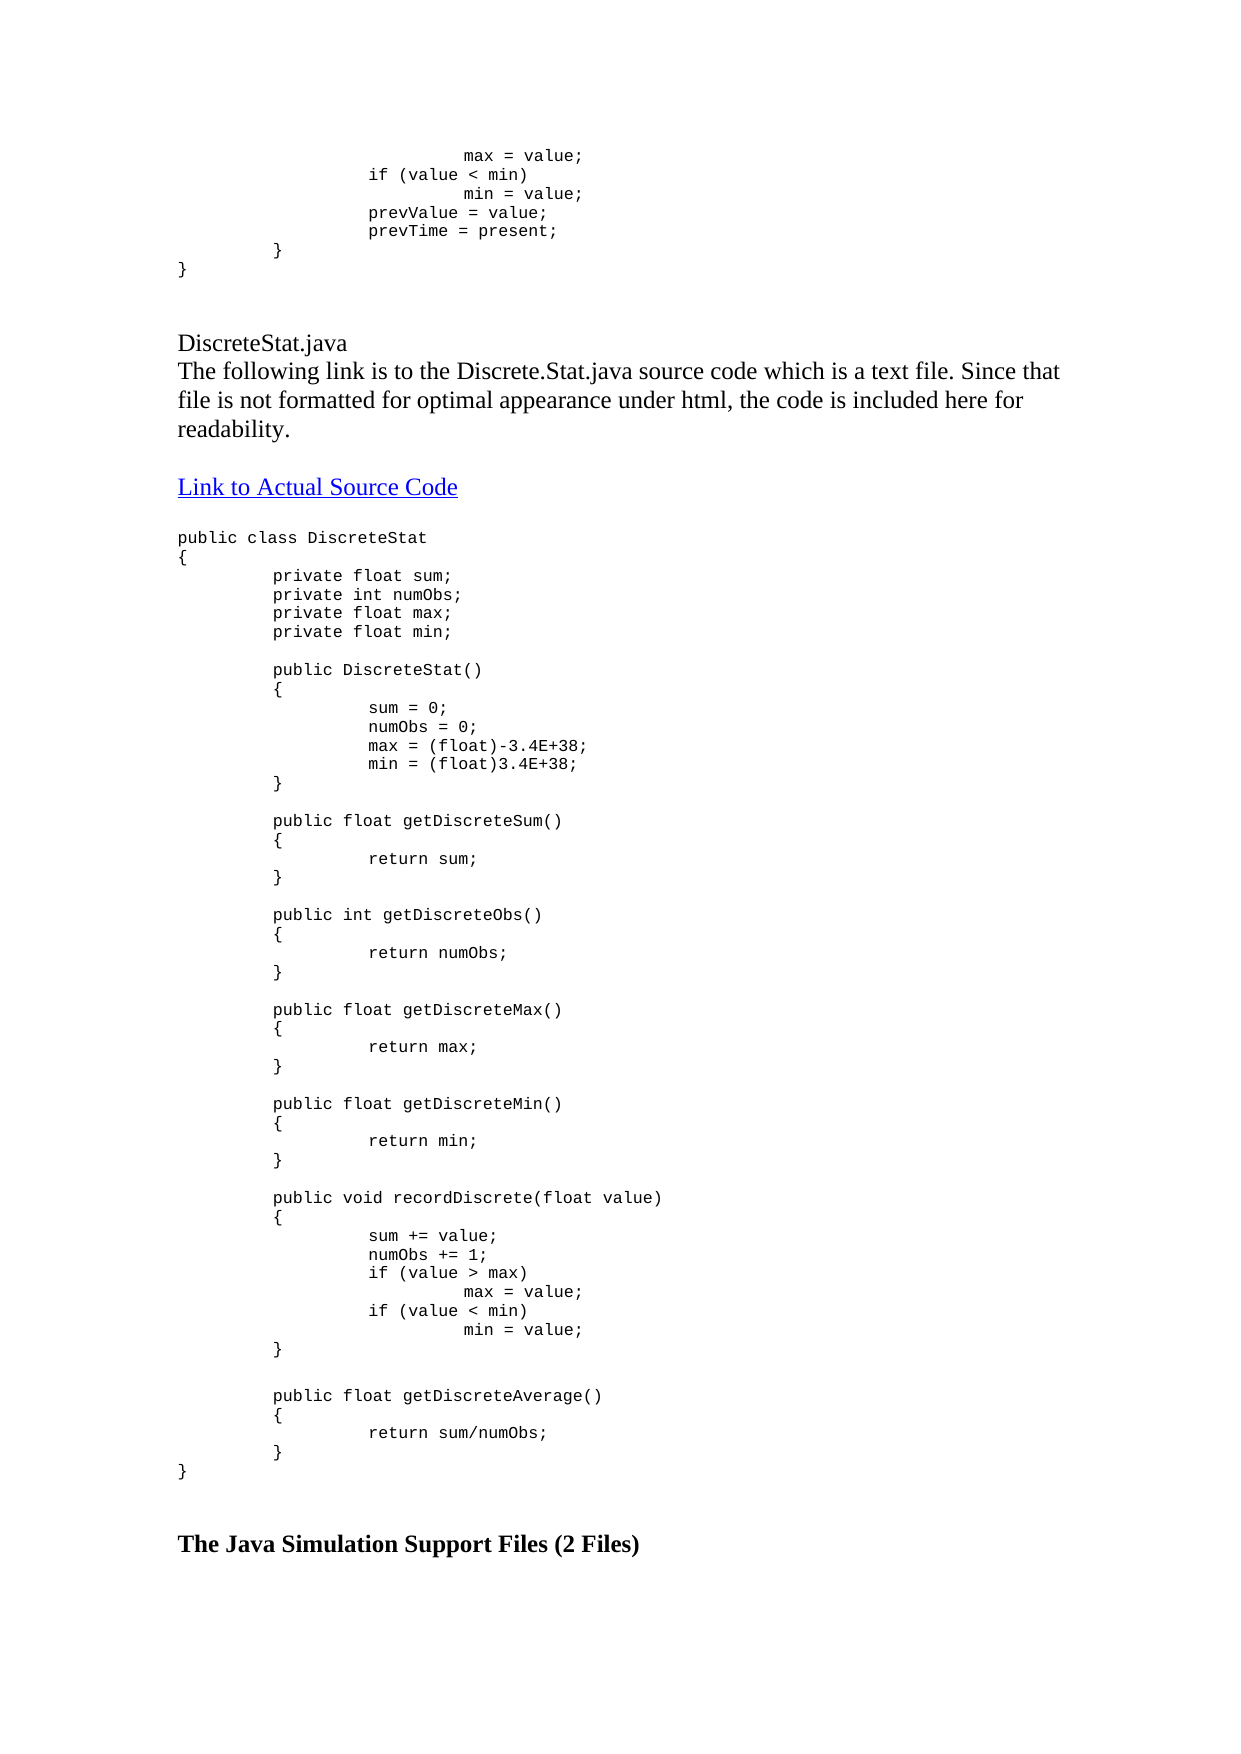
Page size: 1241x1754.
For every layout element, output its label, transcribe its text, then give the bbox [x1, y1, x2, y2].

text prevValue = value; [177, 204, 1063, 223]
text return min; [177, 1133, 1063, 1152]
text } [177, 775, 1063, 794]
text return sum/numObs; [177, 1425, 1063, 1444]
text max = value; [177, 1284, 1063, 1303]
text public float getDiscreteMax() [177, 1001, 1063, 1020]
text { [177, 1114, 1063, 1133]
text { [177, 548, 1063, 567]
text sum += value; [177, 1227, 1063, 1246]
text if (value > max) [177, 1265, 1063, 1284]
text min = (float)3.4E+38; [177, 756, 1063, 775]
text max = (float)-3.4E+38; [177, 737, 1063, 756]
text { [177, 1406, 1063, 1425]
text { [177, 926, 1063, 944]
text DiscreteStat.java The following link is to the Discrete.Stat.java source code which is a text file. Since that file is not formatted for optimal appearance under html, the code is included here for readability. [177, 328, 1063, 443]
text { [177, 681, 1063, 699]
text private int numObs; [177, 586, 1063, 605]
text } [177, 869, 1063, 888]
text max = value; [177, 148, 1063, 166]
text public float getDiscreteSum() [177, 812, 1063, 831]
text } [177, 963, 1063, 982]
text } [177, 1463, 1063, 1482]
text return sum; [177, 850, 1063, 869]
text if (value < min) [177, 1303, 1063, 1322]
text } [177, 1340, 1063, 1359]
text private float max; [177, 605, 1063, 624]
text prevTime = present; [177, 223, 1063, 242]
text { [177, 1208, 1063, 1227]
text { [177, 831, 1063, 850]
text min = value; [177, 1322, 1063, 1340]
text public int getDiscreteObs() [177, 907, 1063, 926]
text private float sum; [177, 567, 1063, 586]
text if (value < min) [177, 166, 1063, 185]
text public DiscreteStat() [177, 662, 1063, 681]
text public float getDiscreteAverage() [177, 1387, 1063, 1406]
text public class DiscreteStat [177, 530, 1063, 548]
text { [177, 1020, 1063, 1039]
text Link to Actual Source Code [177, 472, 1063, 501]
text } [177, 1058, 1063, 1076]
text sum = 0; [177, 699, 1063, 718]
text numObs = 0; [177, 718, 1063, 737]
text } [177, 1444, 1063, 1463]
text } [177, 242, 1063, 261]
text } [177, 261, 1063, 279]
text min = value; [177, 185, 1063, 204]
text public void recordDiscrete(float value) [177, 1189, 1063, 1208]
text return max; [177, 1039, 1063, 1058]
text The Java Simulation Support Files (2 Files) [177, 1529, 1063, 1558]
text return numObs; [177, 944, 1063, 963]
text public float getDiscreteMin() [177, 1095, 1063, 1114]
text numObs += 1; [177, 1246, 1063, 1265]
text } [177, 1152, 1063, 1171]
text private float min; [177, 624, 1063, 643]
